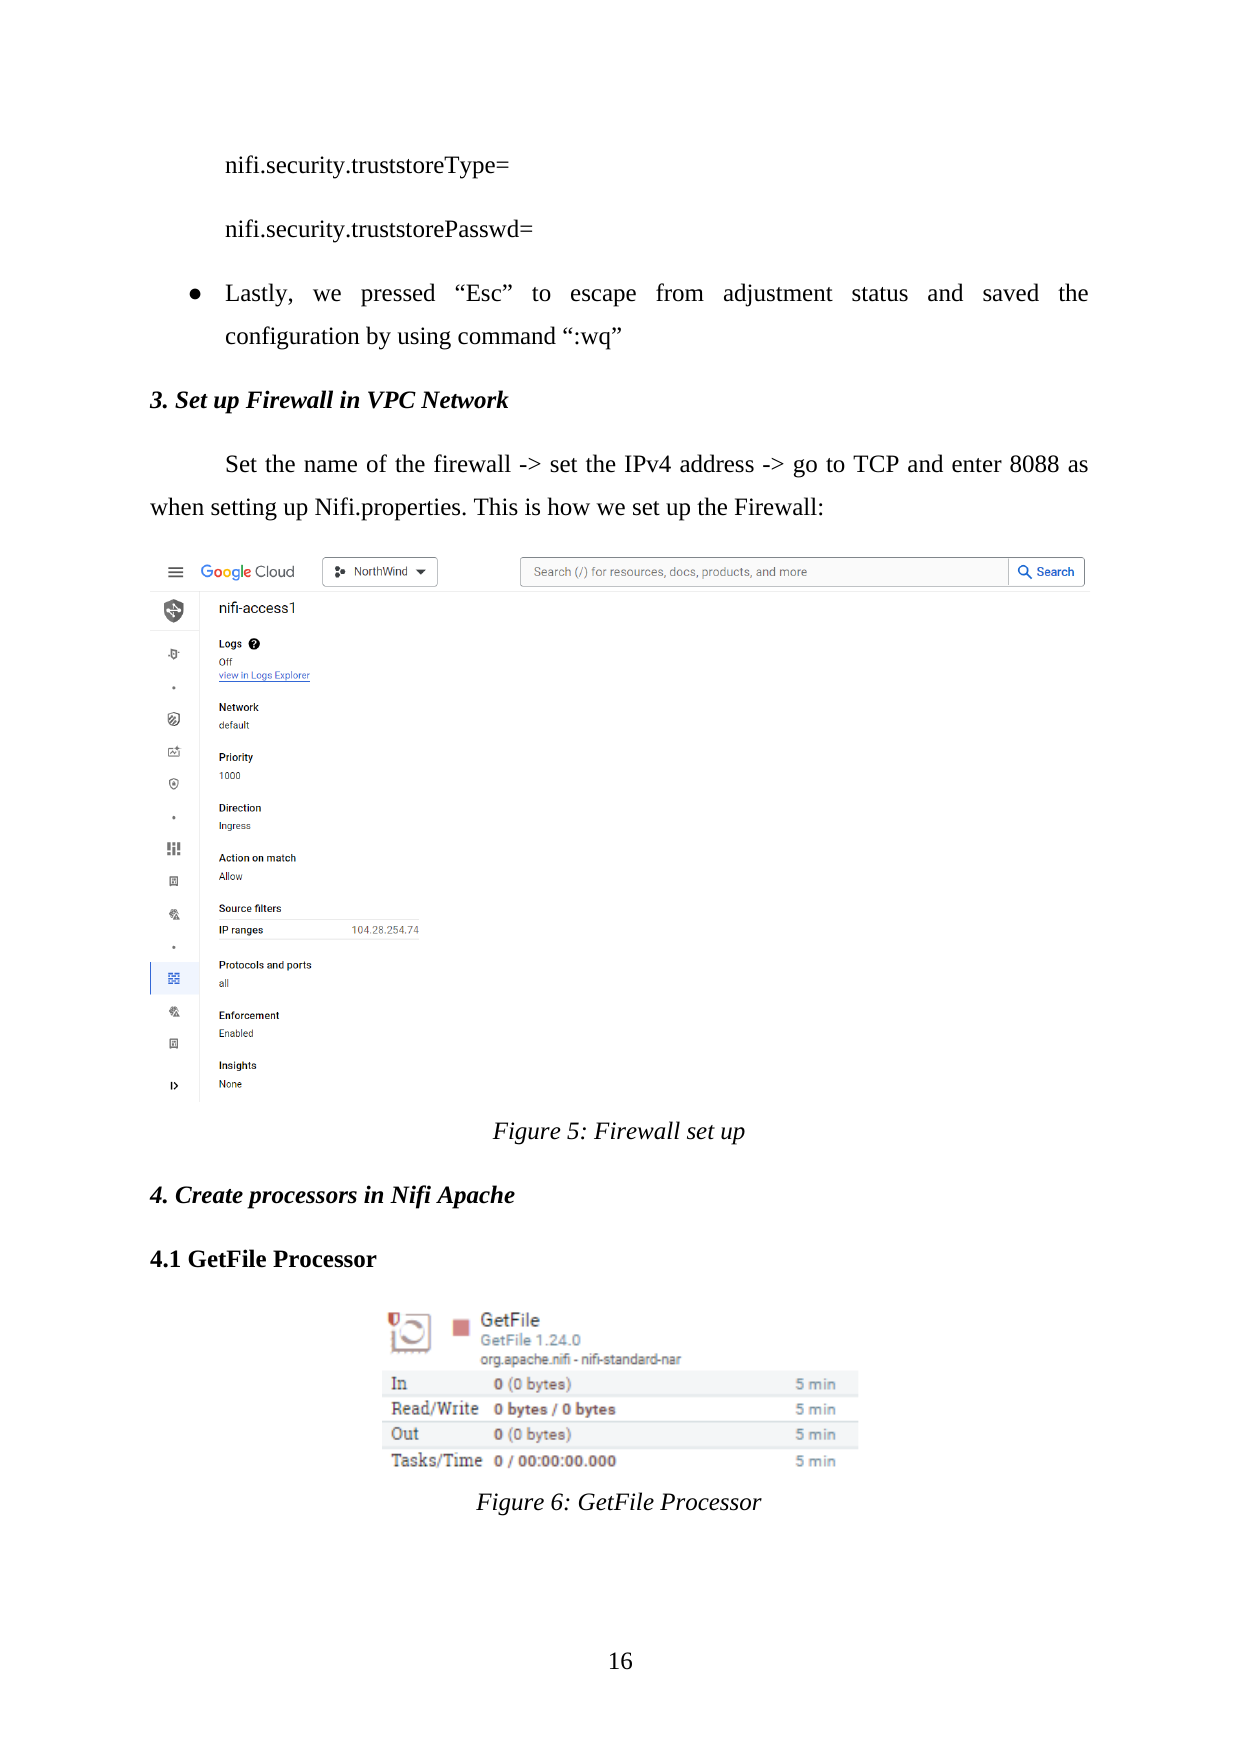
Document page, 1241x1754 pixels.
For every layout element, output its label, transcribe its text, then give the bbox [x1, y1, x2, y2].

text nifi.security.truststoreType= [225, 150, 1090, 179]
picture [150, 556, 1091, 1102]
text Set the name of the firewall -> set the IPv4 address -> go to TCP and enter 8088 as when setting up Nifi.properties. This is how we set up the Firewall: [150, 449, 1090, 521]
picture [382, 1308, 859, 1473]
subtitle 3. Set up Firewall in VPC Network [150, 385, 1090, 414]
list Lastly, we pressed “Esc” to escape from adjustment status and saved the configuration by using command “:wq” [187, 278, 1090, 350]
text nifi.security.truststorePasswd= [225, 214, 1090, 243]
text Figure 6: GetFile Processor [150, 1487, 1090, 1516]
subtitle 4. Create processors in Nifi Apache [150, 1180, 1090, 1209]
subtitle 4.1 GetFile Processor [150, 1244, 1090, 1273]
text Figure 5: Firewall set up [150, 1116, 1090, 1145]
